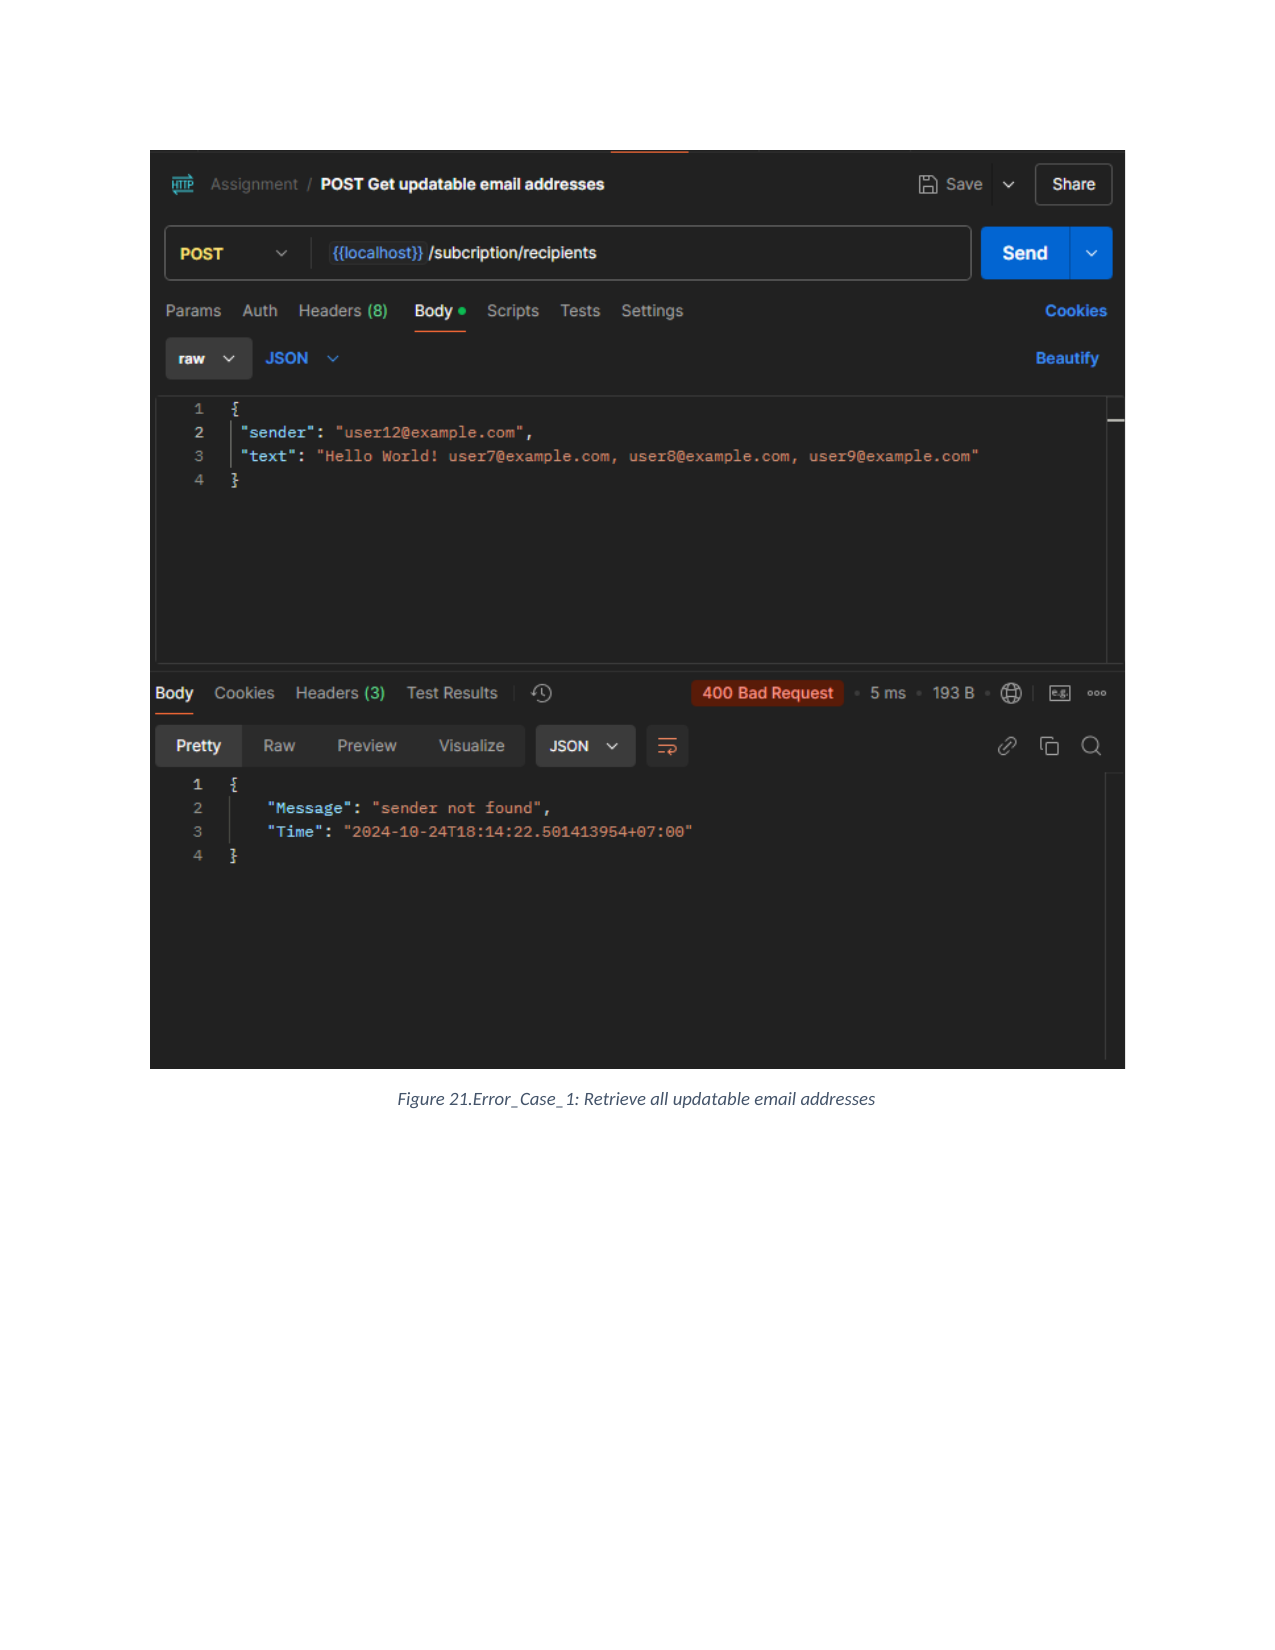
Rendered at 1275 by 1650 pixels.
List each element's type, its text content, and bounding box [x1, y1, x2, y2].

picture [150, 150, 1125, 1069]
